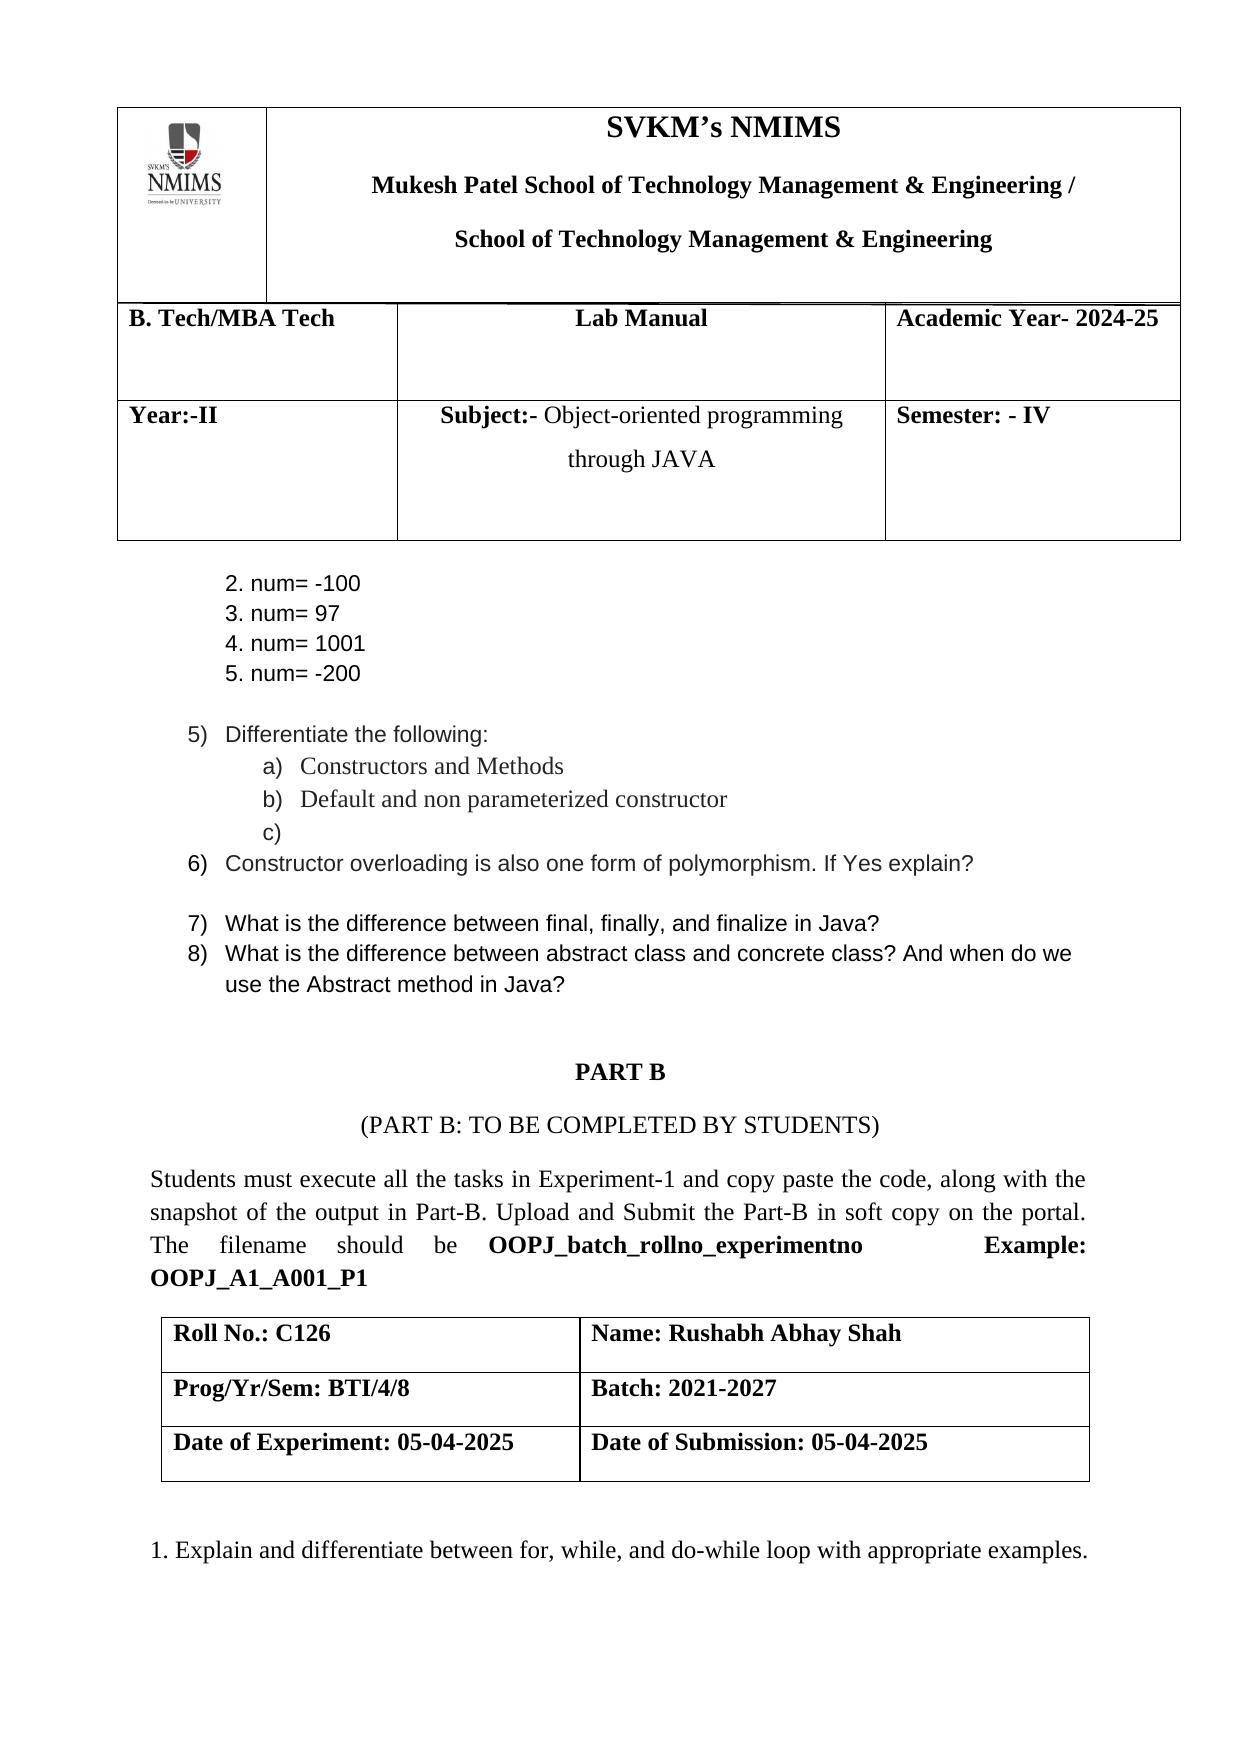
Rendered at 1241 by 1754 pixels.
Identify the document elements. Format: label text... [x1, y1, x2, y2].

text PART B [150, 1057, 1090, 1085]
table_cell Prog/Yr/Sem: BTI/4/8 [162, 1373, 579, 1426]
table_cell Date of Experiment: 05-04-2025 [162, 1427, 579, 1481]
table_header Roll No.: C126 [162, 1318, 579, 1372]
text Students must execute all the tasks in Experiment-1 and copy paste the code, along with the snapshot of the output in Part-B. Upload and Submit the Part-B in soft copy on the portal. The filename should be OOPJ_batch_rollno_experimentno Example: OOPJ_A1_A001_P1 [150, 1164, 1087, 1292]
list What is the difference between abstract class and concrete class? And when do we use the Abstract method in Java? [187, 940, 1090, 997]
table_cell Batch: 2021-2027 [581, 1373, 1089, 1426]
list Constructors and Methods [262, 751, 1090, 779]
text 3. num= 97 [225, 600, 1090, 626]
text 2. num= -100 [225, 569, 1090, 596]
text (PART B: TO BE COMPLETED BY STUDENTS) [150, 1111, 1090, 1139]
list Constructor overloading is also one form of polymorphism. If Yes explain? [187, 850, 1090, 876]
list Differentiate the following: [187, 721, 1090, 747]
table_cell Date of Submission: 05-04-2025 [581, 1427, 1089, 1481]
text 1. Explain and differentiate between for, while, and do-while loop with appropriate examples. [150, 1536, 1090, 1564]
text 4. num= 1001 [225, 630, 1090, 656]
list Default and non parameterized constructor [262, 784, 1090, 812]
table_header Name: Rushabh Abhay Shah [581, 1318, 1089, 1372]
list What is the difference between final, finally, and finalize in Java? [187, 910, 1090, 937]
picture [140, 122, 229, 206]
text 5. num= -200 [225, 660, 1090, 686]
